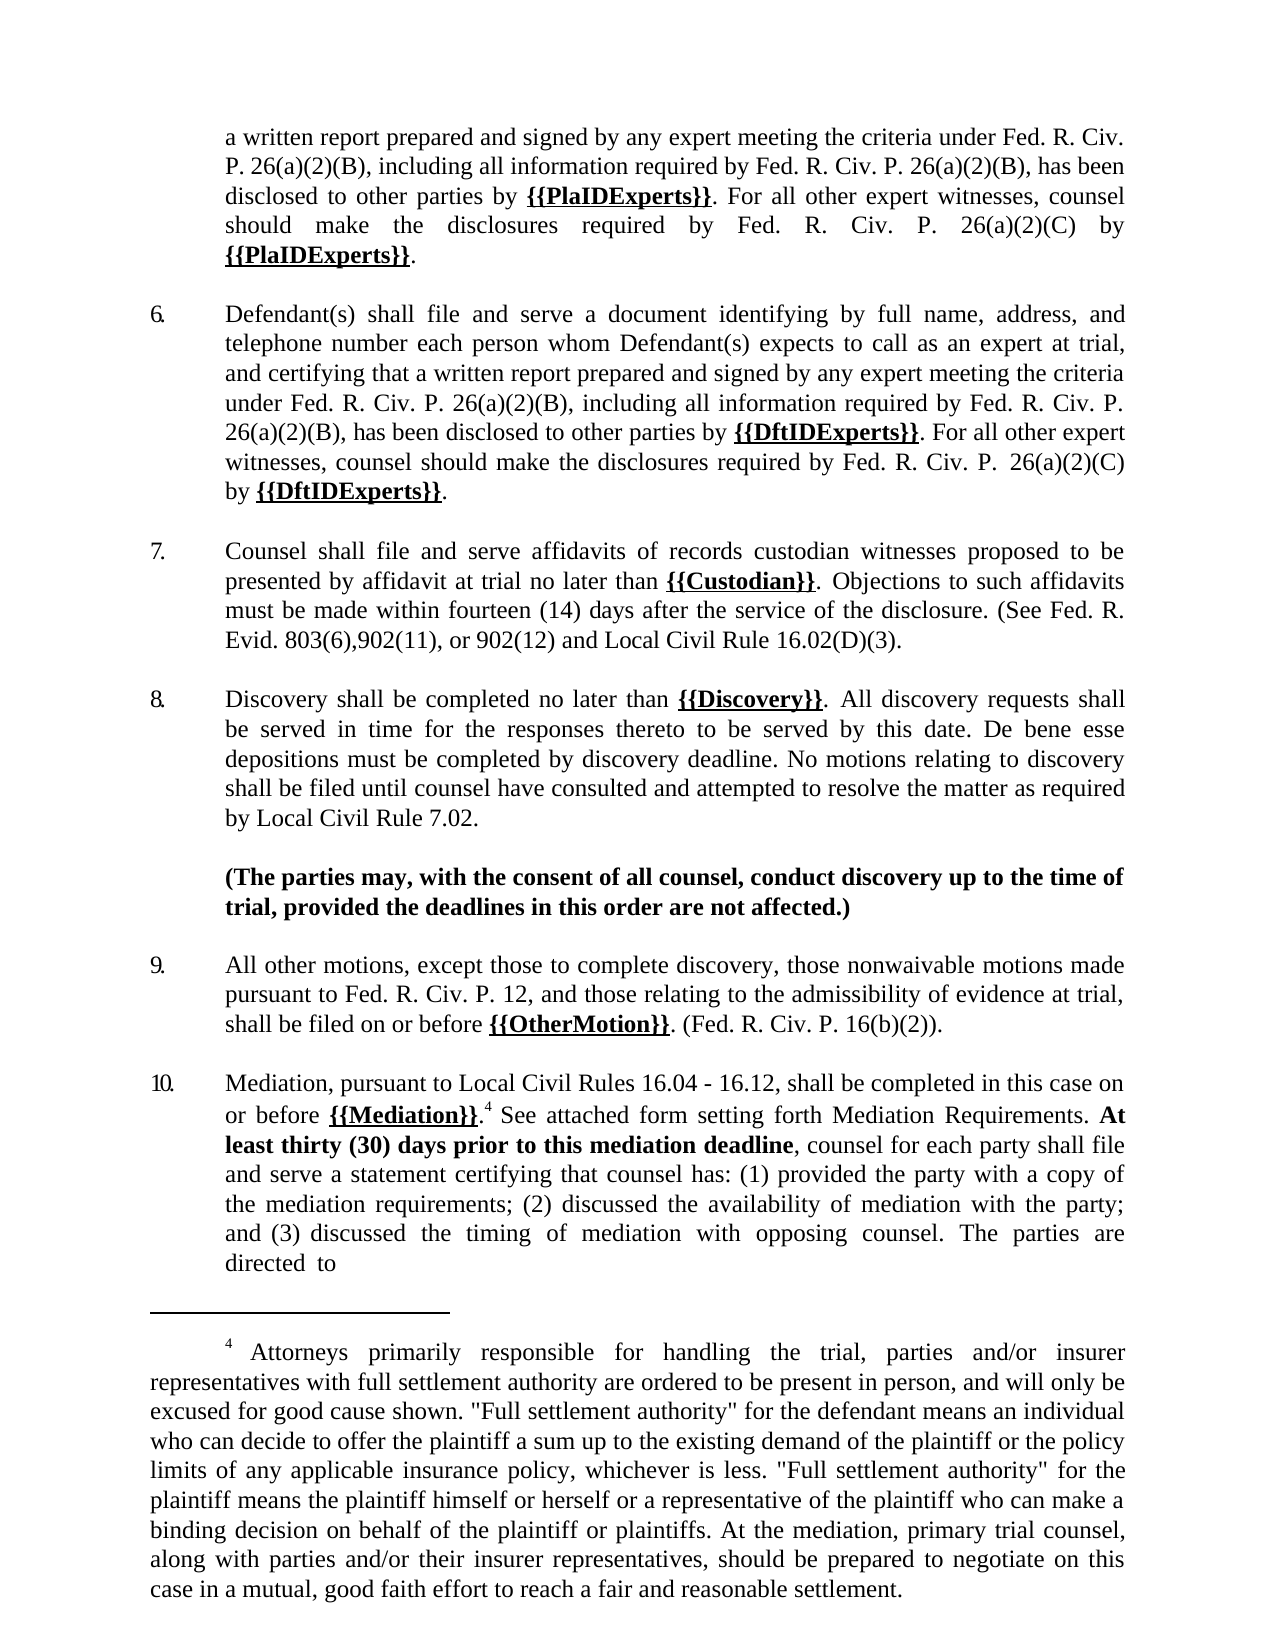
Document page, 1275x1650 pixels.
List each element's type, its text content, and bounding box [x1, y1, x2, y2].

list Discovery shall be completed no later than {{Discovery}}. All discovery requests shall be served in time for the responses thereto to be served by this date. De bene esse depositions must be completed by discovery deadline. No motions relating to discovery shall be filed until counsel have consulted and attempted to resolve the matter as required by Local Civil Rule 7.02. [150, 684, 1125, 832]
text a written report prepared and signed by any expert meeting the criteria under Fed. R. Civ. P. 26(a)(2)(B), including all information required by Fed. R. Civ. P. 26(a)(2)(B), has been disclosed to other parties by {{PlaIDExperts}}. For all other expert witnesses, counsel should make the disclosures required by Fed. R. Civ. P. 26(a)(2)(C) by {{PlaIDExperts}}. [225, 122, 1125, 269]
list Counsel shall file and serve affidavits of records custodian witnesses proposed to be presented by affidavit at trial no later than {{Custodian}}. Objections to such affidavits must be made within fourteen (14) days after the service of the disclosure. (See Fed. R. Evid. 803(6),902(11), or 902(12) and Local Civil Rule 16.02(D)(3). [150, 536, 1125, 654]
text 4 Attorneys primarily responsible for handling the trial, parties and/or insurer representatives with full settlement authority are ordered to be present in person, and will only be excused for good cause shown. "Full settlement authority" for the defendant means an individual who can decide to offer the plaintiff a sum up to the existing demand of the plaintiff or the policy limits of any applicable insurance policy, whichever is less. "Full settlement authority" for the plaintiff means the plaintiff himself or herself or a representative of the plaintiff who can make a binding decision on behalf of the plaintiff or plaintiffs. At the mediation, primary trial counsel, along with parties and/or their insurer representatives, should be prepared to negotiate on this case in a mutual, good faith effort to reach a fair and reasonable settlement. [150, 1335, 1126, 1603]
list Mediation, pursuant to Local Civil Rules 16.04 - 16.12, shall be completed in this case on or before {{Mediation}}.4 See attached form setting forth Mediation Requirements. At least thirty (30) days prior to this mediation deadline, counsel for each party shall file and serve a statement certifying that counsel has: (1) provided the party with a copy of the mediation requirements; (2) discussed the availability of mediation with the party; and (3) discussed the timing of mediation with opposing counsel. The parties are directed to [150, 1068, 1125, 1277]
subtitle (The parties may, with the consent of all counsel, conduct discovery up to the time of trial, provided the deadlines in this order are not affected.) [225, 862, 1125, 920]
list All other motions, except those to complete discovery, those nonwaivable motions made pursuant to Fed. R. Civ. P. 12, and those relating to the admissibility of evidence at trial, shall be filed on or before {{OtherMotion}}. (Fed. R. Civ. P. 16(b)(2)). [150, 950, 1125, 1038]
list Defendant(s) shall file and serve a document identifying by full name, address, and telephone number each person whom Defendant(s) expects to call as an expert at trial, and certifying that a written report prepared and signed by any expert meeting the criteria under Fed. R. Civ. P. 26(a)(2)(B), including all information required by Fed. R. Civ. P. 26(a)(2)(B), has been disclosed to other parties by {{DftIDExperts}}. For all other expert witnesses, counsel should make the disclosures required by Fed. R. Civ. P. 26(a)(2)(C) by {{DftIDExperts}}. [150, 299, 1125, 505]
